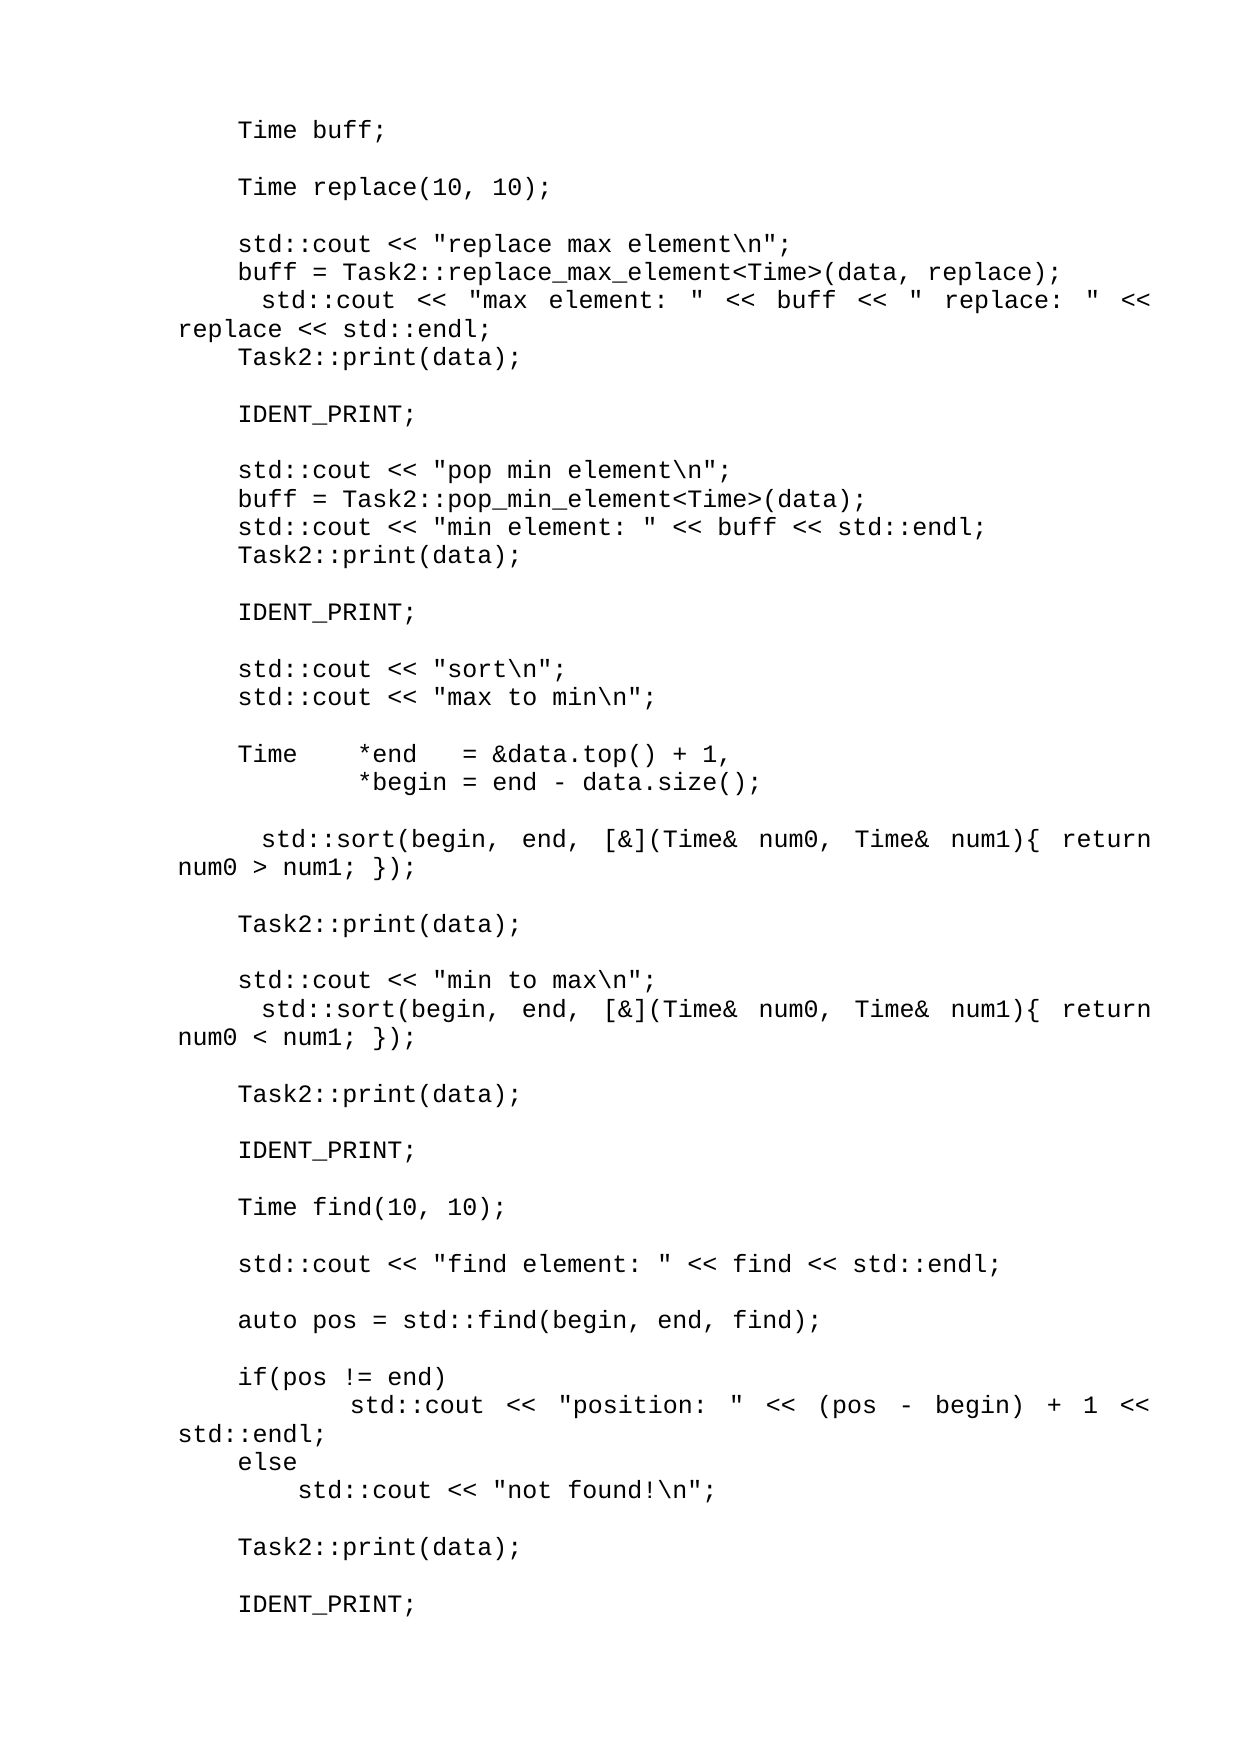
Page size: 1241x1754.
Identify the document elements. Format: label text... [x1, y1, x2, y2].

text buff = Task2::replace_max_element<Time>(data, replace); [177, 260, 1152, 288]
text std::cout << "not found!\n"; [177, 1478, 1152, 1506]
text if(pos != end) [177, 1365, 1152, 1393]
text Time buff; [177, 118, 1152, 146]
text Task2::print(data); [177, 1081, 1152, 1110]
text Time *end = &data.top() + 1, [177, 741, 1152, 770]
text std::cout << "find element: " << find << std::endl; [177, 1251, 1152, 1280]
text *begin = end - data.size(); [177, 770, 1152, 798]
text auto pos = std::find(begin, end, find); [177, 1308, 1152, 1336]
text Task2::print(data); [177, 1535, 1152, 1563]
text buff = Task2::pop_min_element<Time>(data); [177, 486, 1152, 515]
text std::cout << "max element: " << buff << " replace: " << replace << std::endl; [177, 288, 1152, 345]
text Task2::print(data); [177, 543, 1152, 571]
text std::cout << "min to max\n"; [177, 968, 1152, 996]
text IDENT_PRINT; [177, 1591, 1152, 1620]
text std::sort(begin, end, [&](Time& num0, Time& num1){ return num0 < num1; }); [177, 996, 1152, 1053]
text IDENT_PRINT; [177, 1138, 1152, 1166]
text std::cout << "min element: " << buff << std::endl; [177, 515, 1152, 543]
text std::cout << "pop min element\n"; [177, 458, 1152, 486]
text std::cout << "position: " << (pos - begin) + 1 << std::endl; [177, 1393, 1152, 1450]
text std::cout << "sort\n"; [177, 656, 1152, 685]
text Time find(10, 10); [177, 1195, 1152, 1223]
text Task2::print(data); [177, 345, 1152, 373]
text std::cout << "max to min\n"; [177, 685, 1152, 713]
text else [177, 1450, 1152, 1478]
text Task2::print(data); [177, 911, 1152, 940]
text IDENT_PRINT; [177, 600, 1152, 628]
text IDENT_PRINT; [177, 401, 1152, 430]
text Time replace(10, 10); [177, 175, 1152, 203]
text std::sort(begin, end, [&](Time& num0, Time& num1){ return num0 > num1; }); [177, 826, 1152, 883]
text std::cout << "replace max element\n"; [177, 231, 1152, 260]
